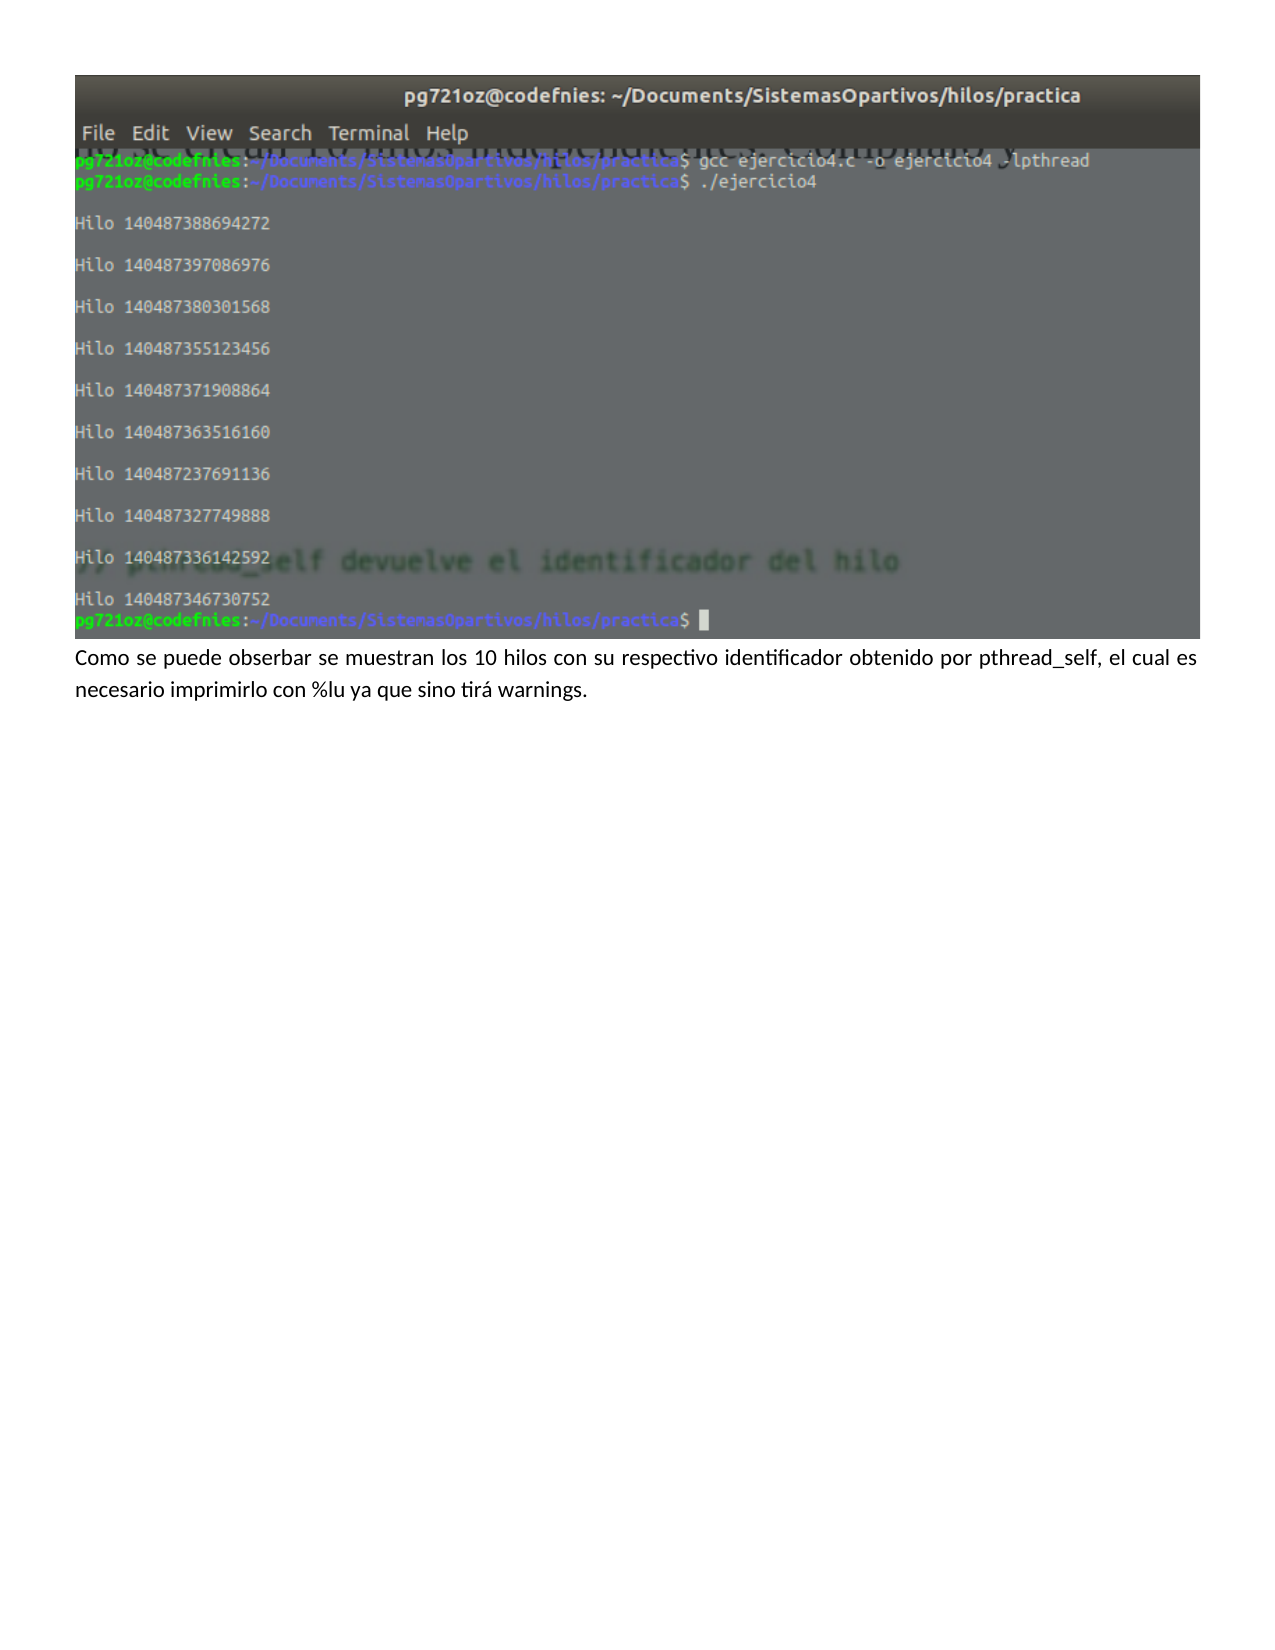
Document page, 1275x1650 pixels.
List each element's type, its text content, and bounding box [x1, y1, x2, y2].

text Como se puede obserbar se muestran los 10 hilos con su respectivo identificador obtenido por pthread_self, el cual es necesario imprimirlo con %lu ya que sino tirá warnings. [75, 639, 1200, 703]
picture [75, 75, 1200, 639]
